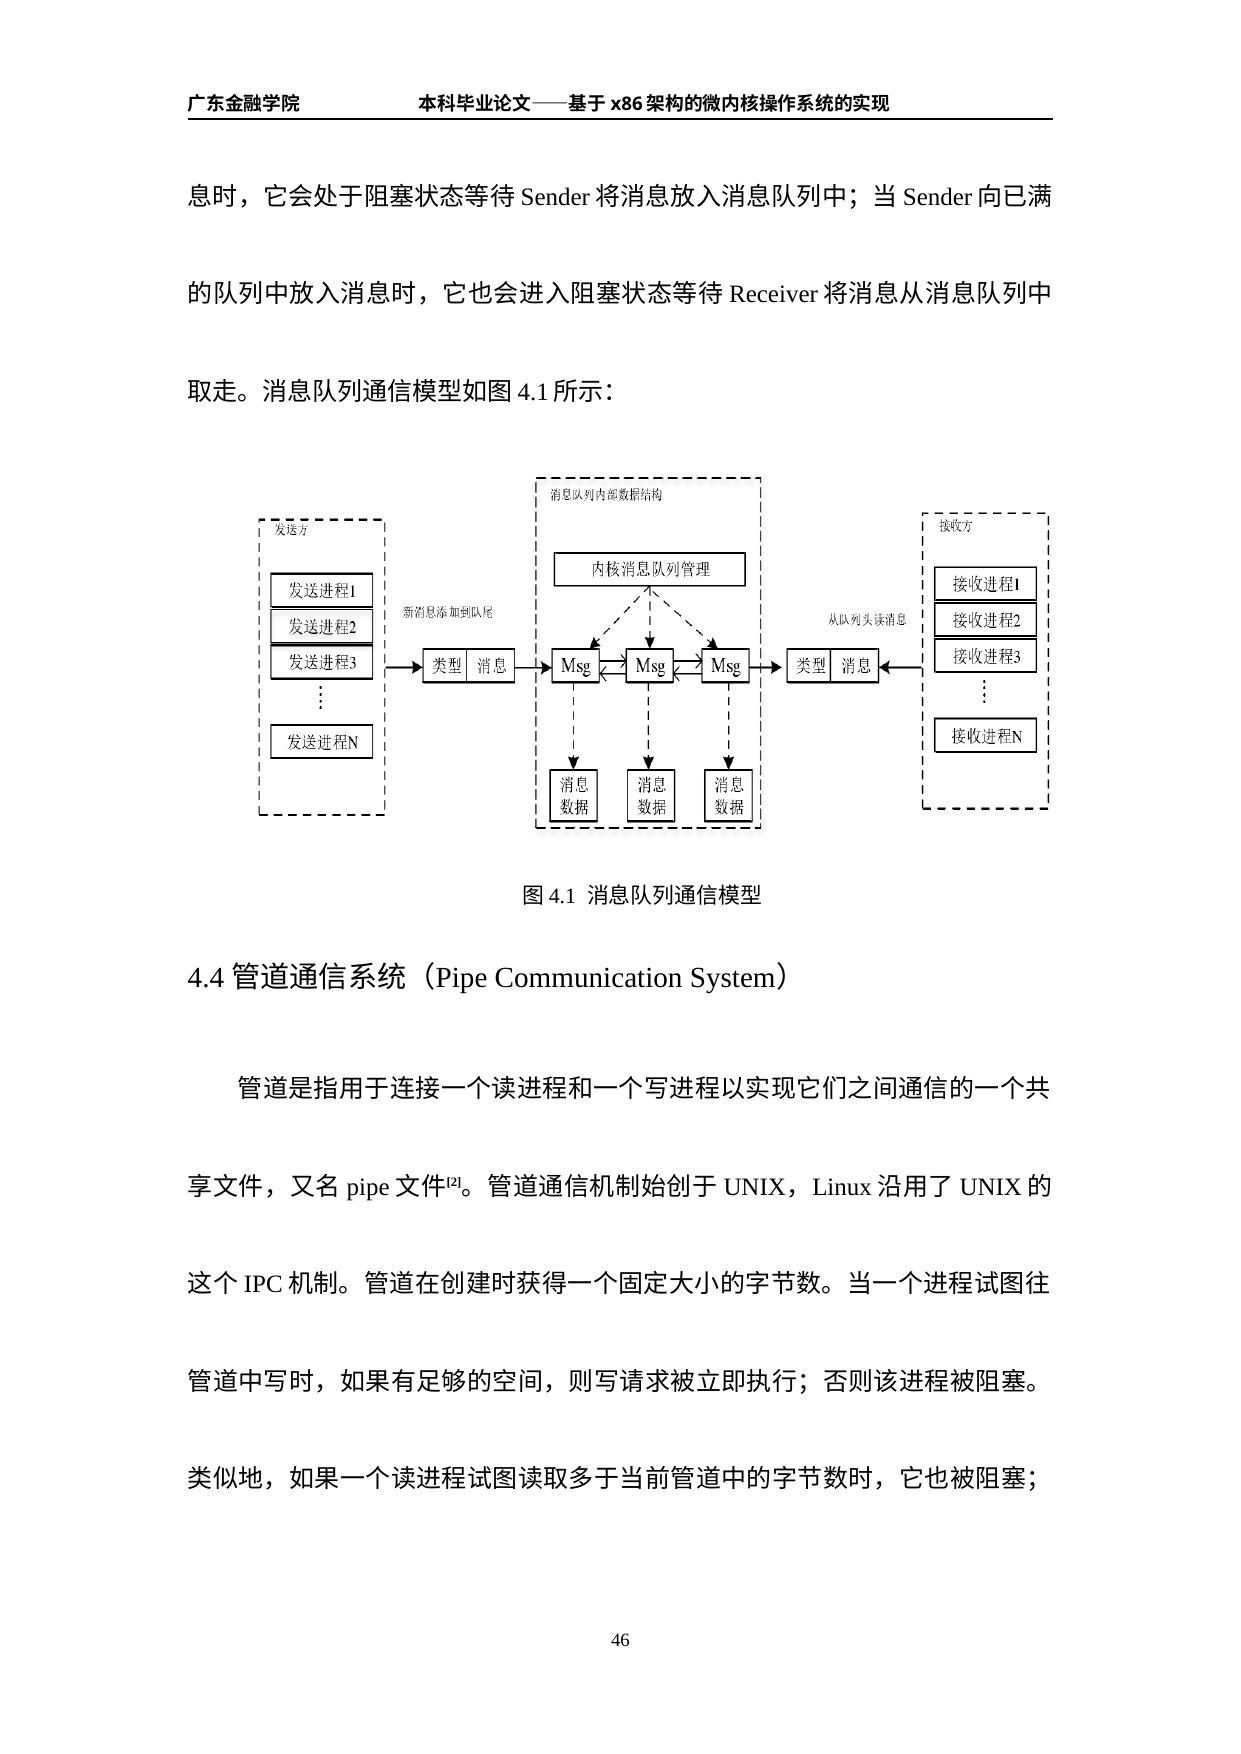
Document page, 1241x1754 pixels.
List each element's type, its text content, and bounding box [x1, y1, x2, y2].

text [187, 162, 1053, 422]
picture [237, 456, 1103, 842]
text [187, 1054, 1053, 1509]
text 4.4 管道通信系统（Pipe Communication System） [187, 942, 1053, 1007]
text 图4.1 消息队列通信模型 [187, 877, 1053, 910]
